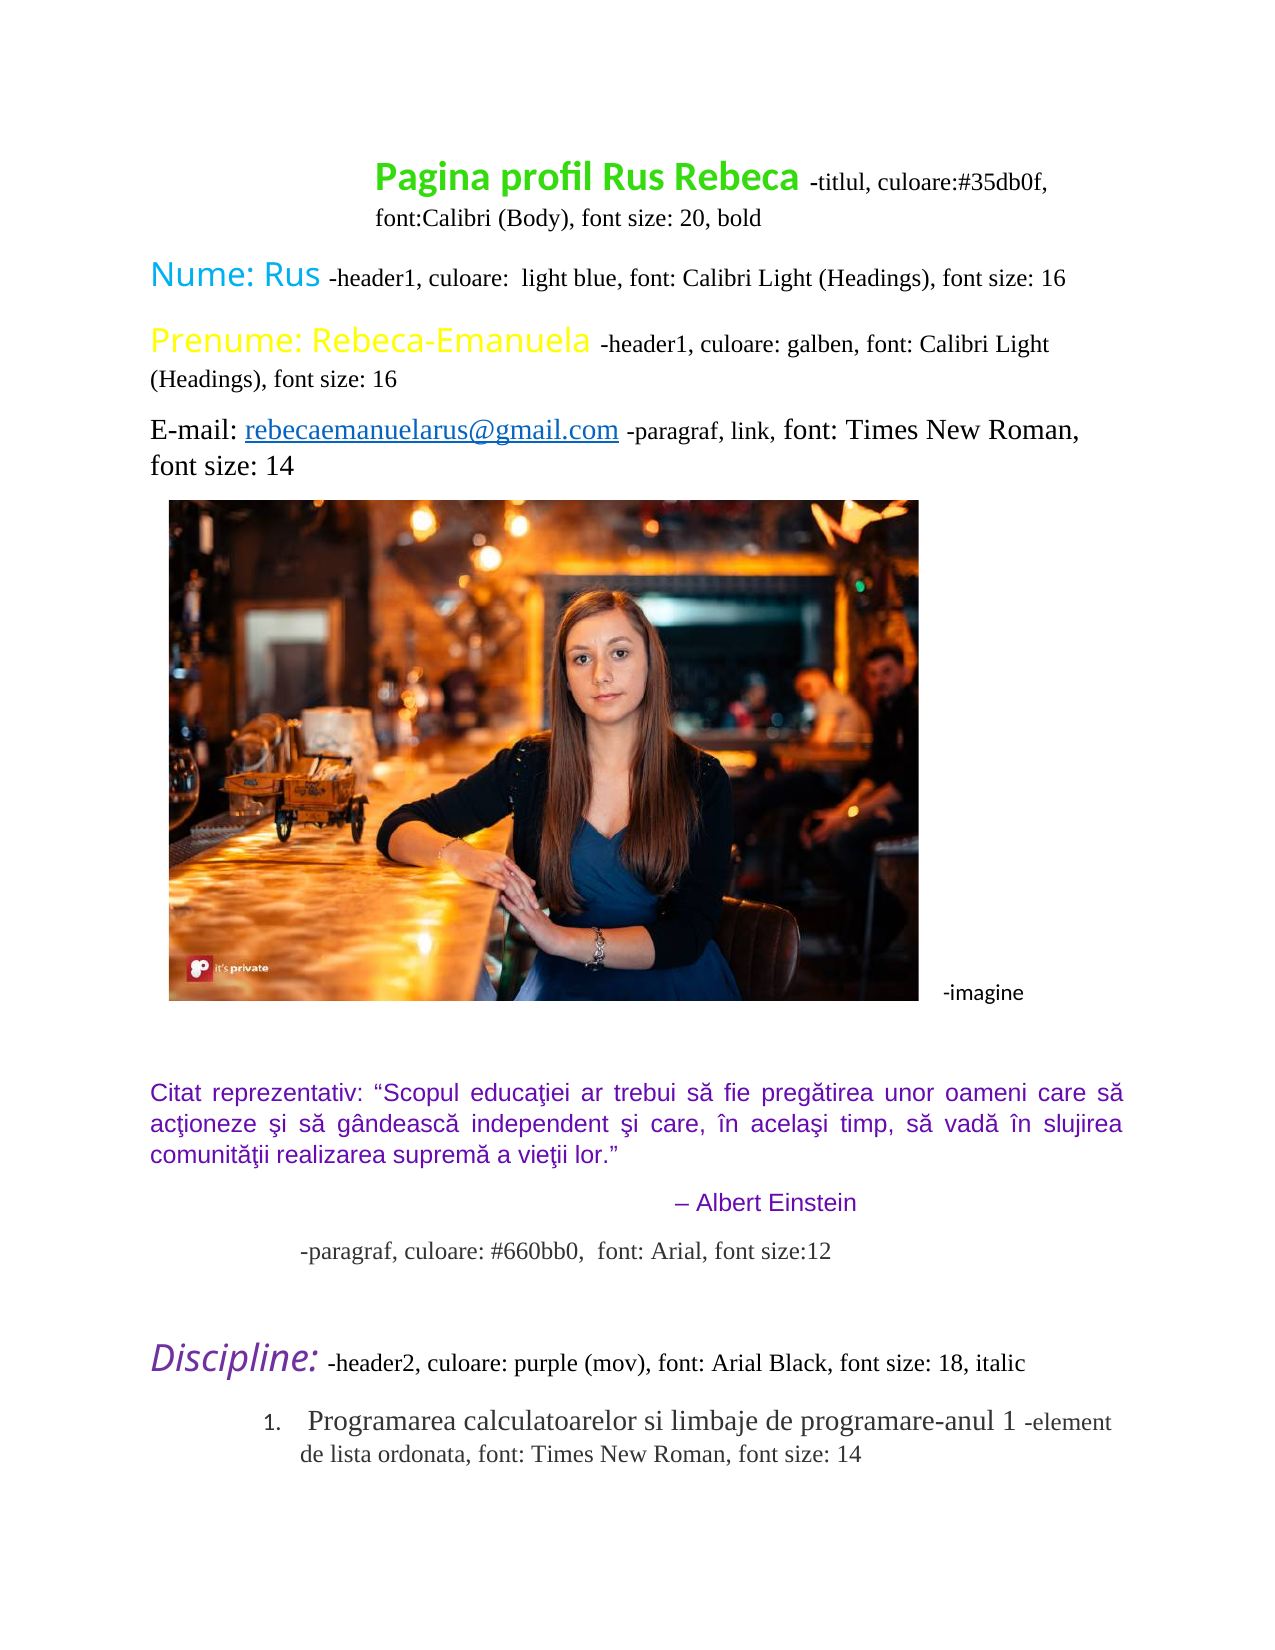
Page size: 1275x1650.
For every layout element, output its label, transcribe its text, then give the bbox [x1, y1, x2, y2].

text – Albert Einstein [600, 1188, 1125, 1217]
text Nume: Rus -header1, culoare: light blue, font: Calibri Light (Headings), font size: 16 [150, 251, 1125, 296]
list Programarea calculatoarelor si limbaje de programare-anul 1 -element de lista ordonata, font: Times New Roman, font size: 14 [262, 1403, 1125, 1467]
text -imagine [150, 501, 1125, 1007]
text E-mail: rebecaemanuelarus@gmail.com -paragraf, link, font: Times New Roman, font size: 14 [150, 412, 1125, 482]
text Pagina profil Rus Rebeca -titlul, culoare:#35db0f, font:Calibri (Body), font size: 20, bold [375, 150, 1125, 232]
text Prenume: Rebeca-Emanuela -header1, culoare: galben, font: Calibri Light (Headings), font size: 16 [150, 316, 1125, 393]
text Citat reprezentativ: “Scopul educaţiei ar trebui să fie pregătirea unor oameni care să acţioneze şi să gândească independent şi care, în acelaşi timp, să vadă în slujirea comunităţii realizarea supremă a vieţii lor.” [150, 1078, 1125, 1169]
text -paragraf, culoare: #660bb0, font: Arial, font size:12 [300, 1236, 1125, 1264]
text Discipline: -header2, culoare: purple (mov), font: Arial Black, font size: 18, italic [150, 1331, 1125, 1382]
